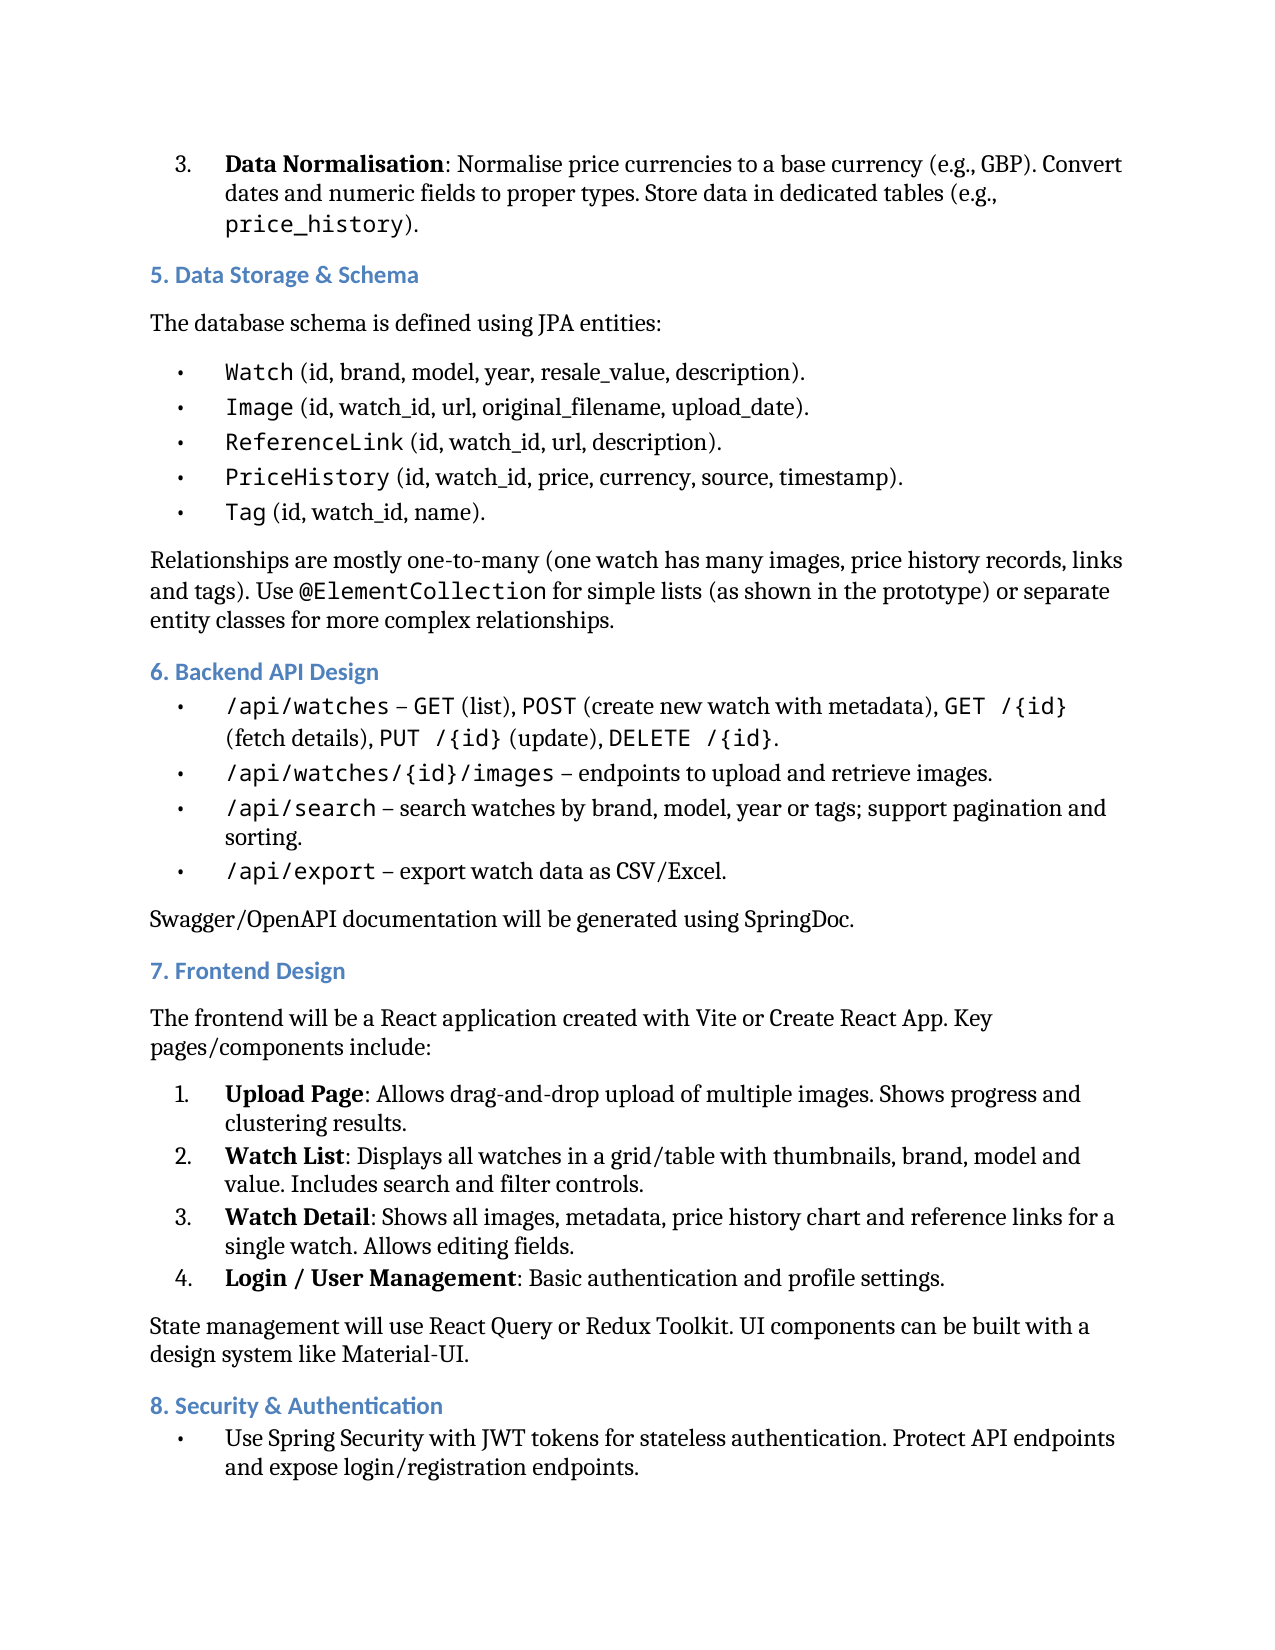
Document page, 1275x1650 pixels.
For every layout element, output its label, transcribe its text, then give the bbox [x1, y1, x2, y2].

subtitle 7. Frontend Design [150, 955, 1125, 985]
list Use Spring Security with JWT tokens for stateless authentication. Protect API endpoints and expose login/registration endpoints. [175, 1424, 1125, 1482]
list /api/watches – GET (list), POST (create new watch with metadata), GET /{id} (fetch details), PUT /{id} (update), DELETE /{id}. [175, 690, 1125, 753]
list /api/search – search watches by brand, model, year or tags; support pagination and sorting. [175, 791, 1125, 851]
list PriceHistory (id, watch_id, price, currency, source, timestamp). [175, 461, 1125, 493]
list Data Normalisation: Normalise price currencies to a base currency (e.g., GBP). Convert dates and numeric fields to proper types. Store data in dedicated tables (e.g., price_history). [175, 150, 1125, 239]
list /api/export – export watch data as CSV/Excel. [175, 855, 1125, 886]
list ReferenceLink (id, watch_id, url, description). [175, 426, 1125, 458]
text The database schema is defined using JPA entities: [150, 309, 1125, 338]
list Watch List: Displays all watches in a grid/table with thumbnails, brand, model and value. Includes search and filter controls. [175, 1142, 1125, 1199]
subtitle 8. Security & Authentication [150, 1390, 1125, 1420]
list Upload Page: Allows drag‑and‑drop upload of multiple images. Shows progress and clustering results. [175, 1080, 1125, 1138]
text The frontend will be a React application created with Vite or Create React App. Key pages/components include: [150, 1004, 1125, 1062]
list Image (id, watch_id, url, original_filename, upload_date). [175, 391, 1125, 423]
list Login / User Management: Basic authentication and profile settings. [175, 1264, 1125, 1293]
list Watch Detail: Shows all images, metadata, price history chart and reference links for a single watch. Allows editing fields. [175, 1203, 1125, 1260]
subtitle 6. Backend API Design [150, 656, 1125, 686]
text Swagger/OpenAPI documentation will be generated using SpringDoc. [150, 905, 1125, 934]
text Relationships are mostly one‑to‑many (one watch has many images, price history records, links and tags). Use @ElementCollection for simple lists (as shown in the prototype) or separate entity classes for more complex relationships. [150, 546, 1125, 635]
list Watch (id, brand, model, year, resale_value, description). [175, 356, 1125, 388]
list /api/watches/{id}/images – endpoints to upload and retrieve images. [175, 756, 1125, 788]
subtitle 5. Data Storage & Schema [150, 259, 1125, 290]
text State management will use React Query or Redux Toolkit. UI components can be built with a design system like Material‑UI. [150, 1312, 1125, 1369]
list Tag (id, watch_id, name). [175, 496, 1125, 528]
